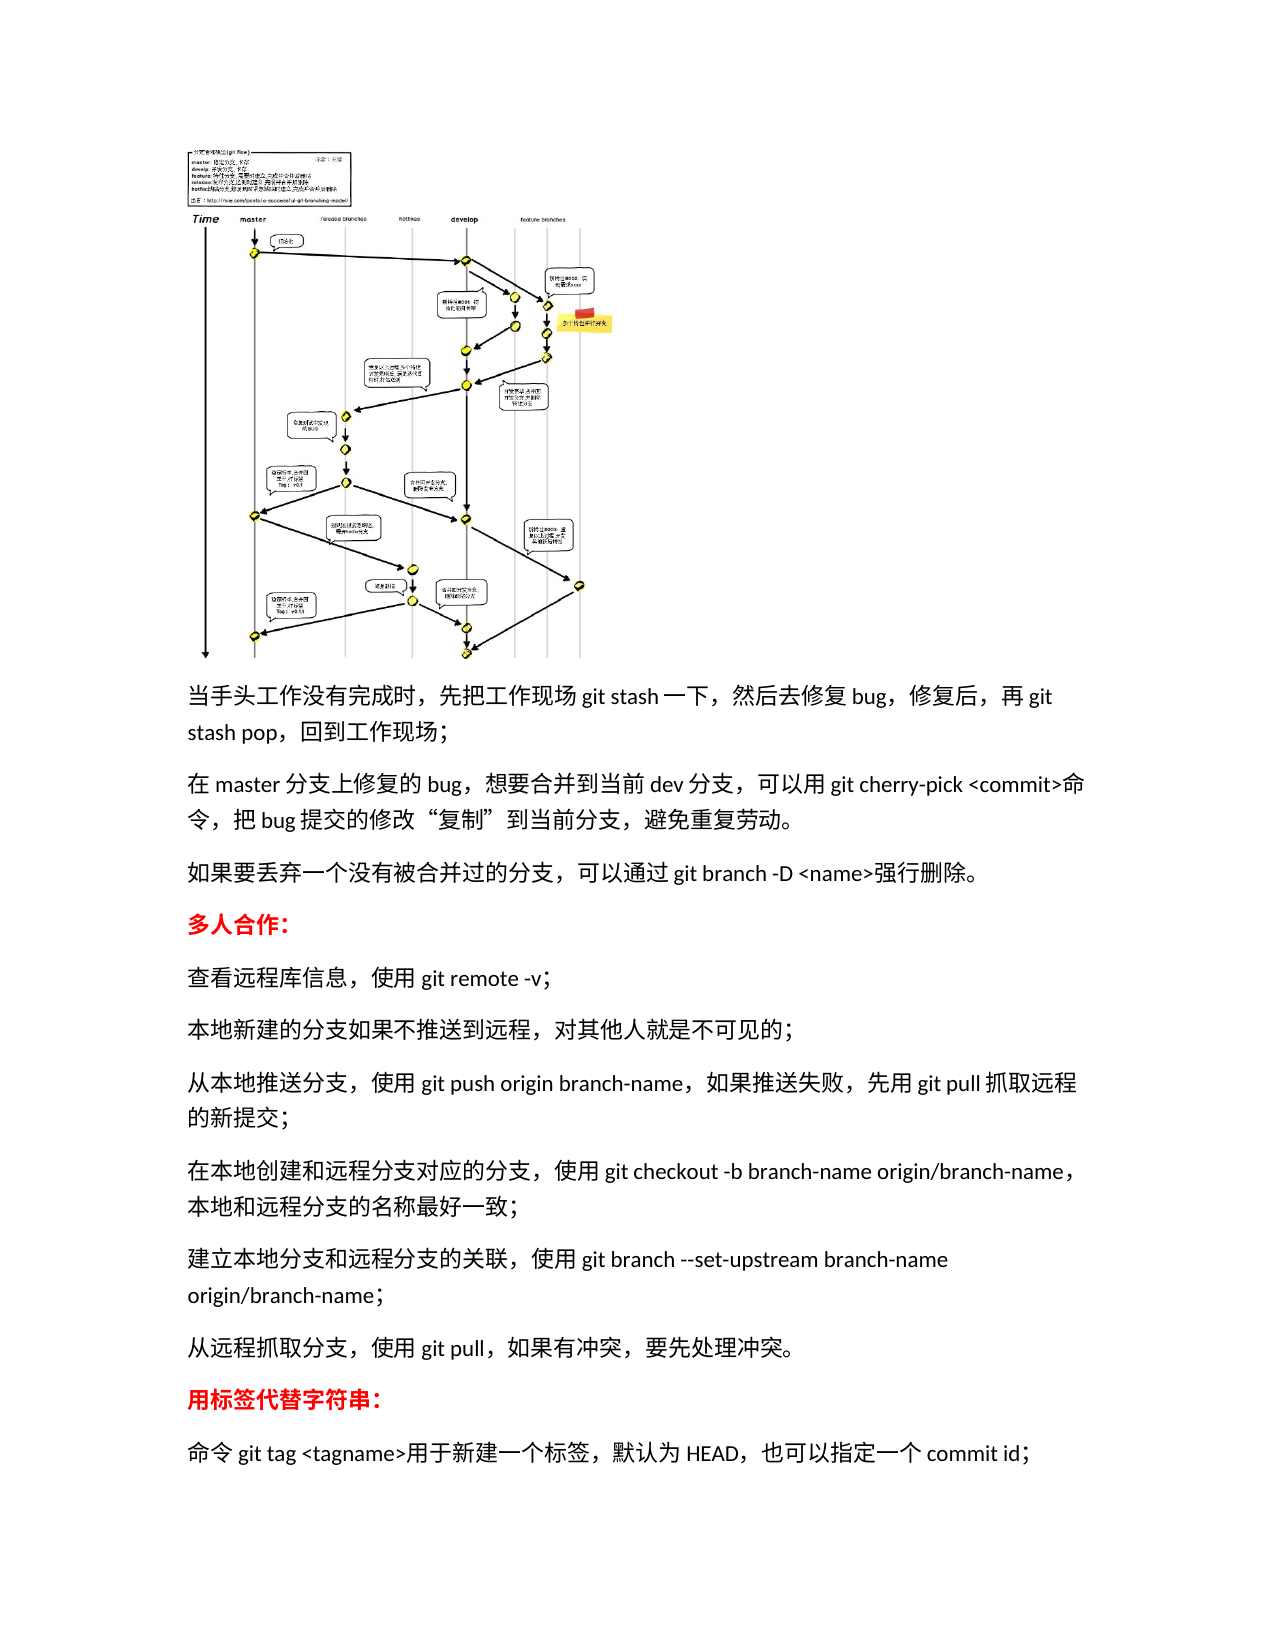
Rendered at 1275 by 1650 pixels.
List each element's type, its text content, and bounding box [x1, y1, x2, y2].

text 命令git tag <tagname>用于新建一个标签，默认为HEAD，也可以指定一个commit id； [187, 1434, 1087, 1468]
text 用标签代替字符串： [187, 1382, 1087, 1415]
text 在本地创建和远程分支对应的分支，使用git checkout -b branch-name origin/branch-name，本地和远程分支的名称最好一致； [187, 1153, 1087, 1222]
text 如果要丢弃一个没有被合并过的分支，可以通过git branch -D <name>强行删除。 [187, 854, 1087, 888]
text 多人合作： [187, 907, 1087, 940]
text 建立本地分支和远程分支的关联，使用git branch --set-upstream branch-name origin/branch-name； [187, 1241, 1087, 1310]
text 查看远程库信息，使用git remote -v； [187, 959, 1087, 993]
text 从本地推送分支，使用git push origin branch-name，如果推送失败，先用git pull抓取远程的新提交； [187, 1064, 1087, 1133]
picture [187, 150, 613, 659]
text 当手头工作没有完成时，先把工作现场git stash一下，然后去修复bug，修复后，再git stash pop，回到工作现场； [187, 678, 1087, 747]
text 从远程抓取分支，使用git pull，如果有冲突，要先处理冲突。 [187, 1329, 1087, 1363]
text 在master分支上修复的bug，想要合并到当前dev分支，可以用git cherry-pick <commit>命令，把bug提交的修改“复制”到当前分支，避免重复劳动。 [187, 766, 1087, 835]
text 本地新建的分支如果不推送到远程，对其他人就是不可见的； [187, 1012, 1087, 1045]
